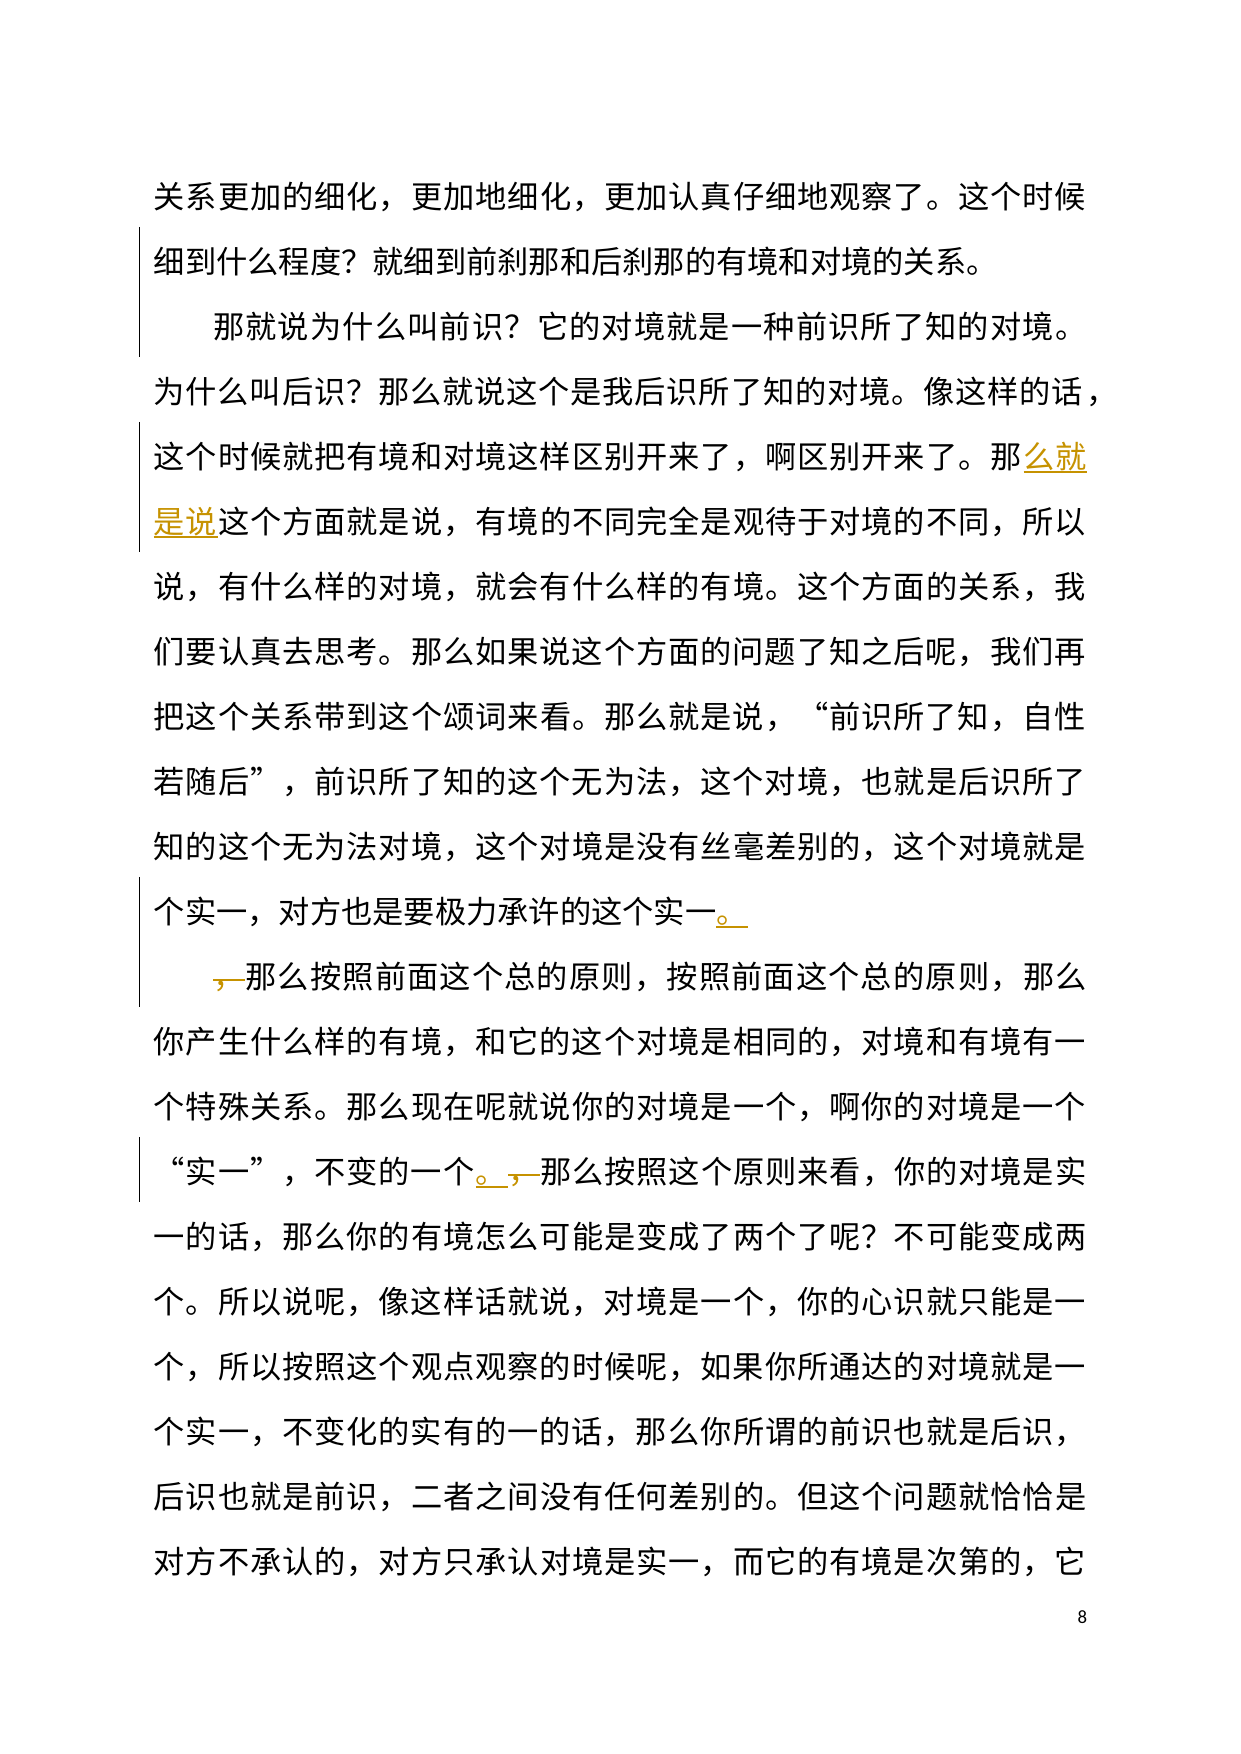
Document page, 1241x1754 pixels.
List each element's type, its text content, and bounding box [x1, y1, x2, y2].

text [153, 162, 1087, 292]
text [153, 942, 1087, 1592]
text 那就说为什么叫前识？它的对境就是一种前识所了知的对境。为什么叫后识？那么就说这个是我后识所了知的对境。像这样的话，这个时候就把有境和对境这样区别开来了，啊区别开来了。那这个方面就是说，有境的不同完全是观待于对境的不同，所以说，有什么样的对境，就会有什么样的有境。这个方面的关系，我们要认真去思考。那么如果说这个方面的问题了知之后呢，我们再把这个关系带到这个颂词来看。那么就是说，“前识所了知，自性若随后”，前识所了知的这个无为法，这个对境，也就是后识所了知的这个无为法对境，这个对境是没有丝毫差别的，这个对境就是个实一，对方也是要极力承许的这个实一 [153, 292, 1087, 942]
